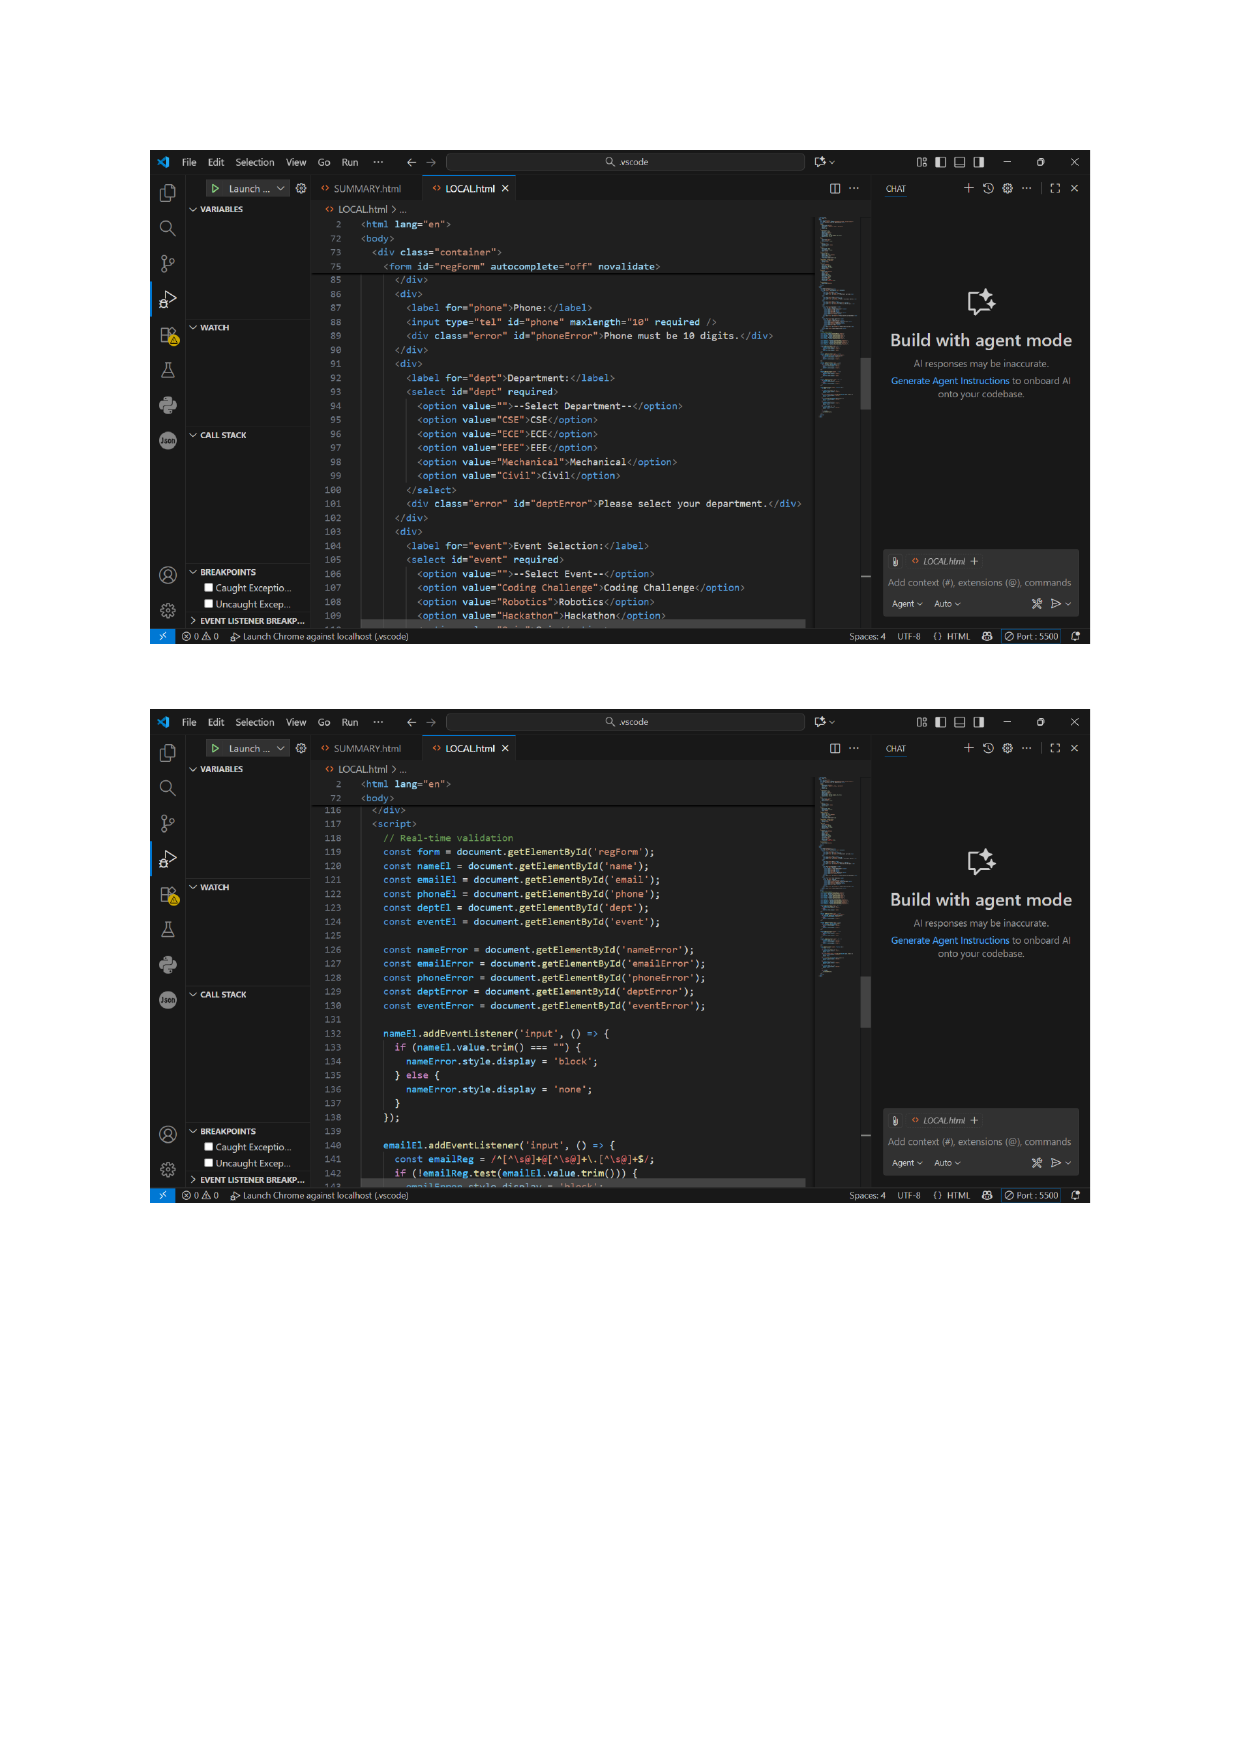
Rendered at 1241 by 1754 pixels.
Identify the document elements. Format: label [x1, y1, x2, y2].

picture [150, 709, 1091, 1203]
picture [150, 150, 1091, 644]
